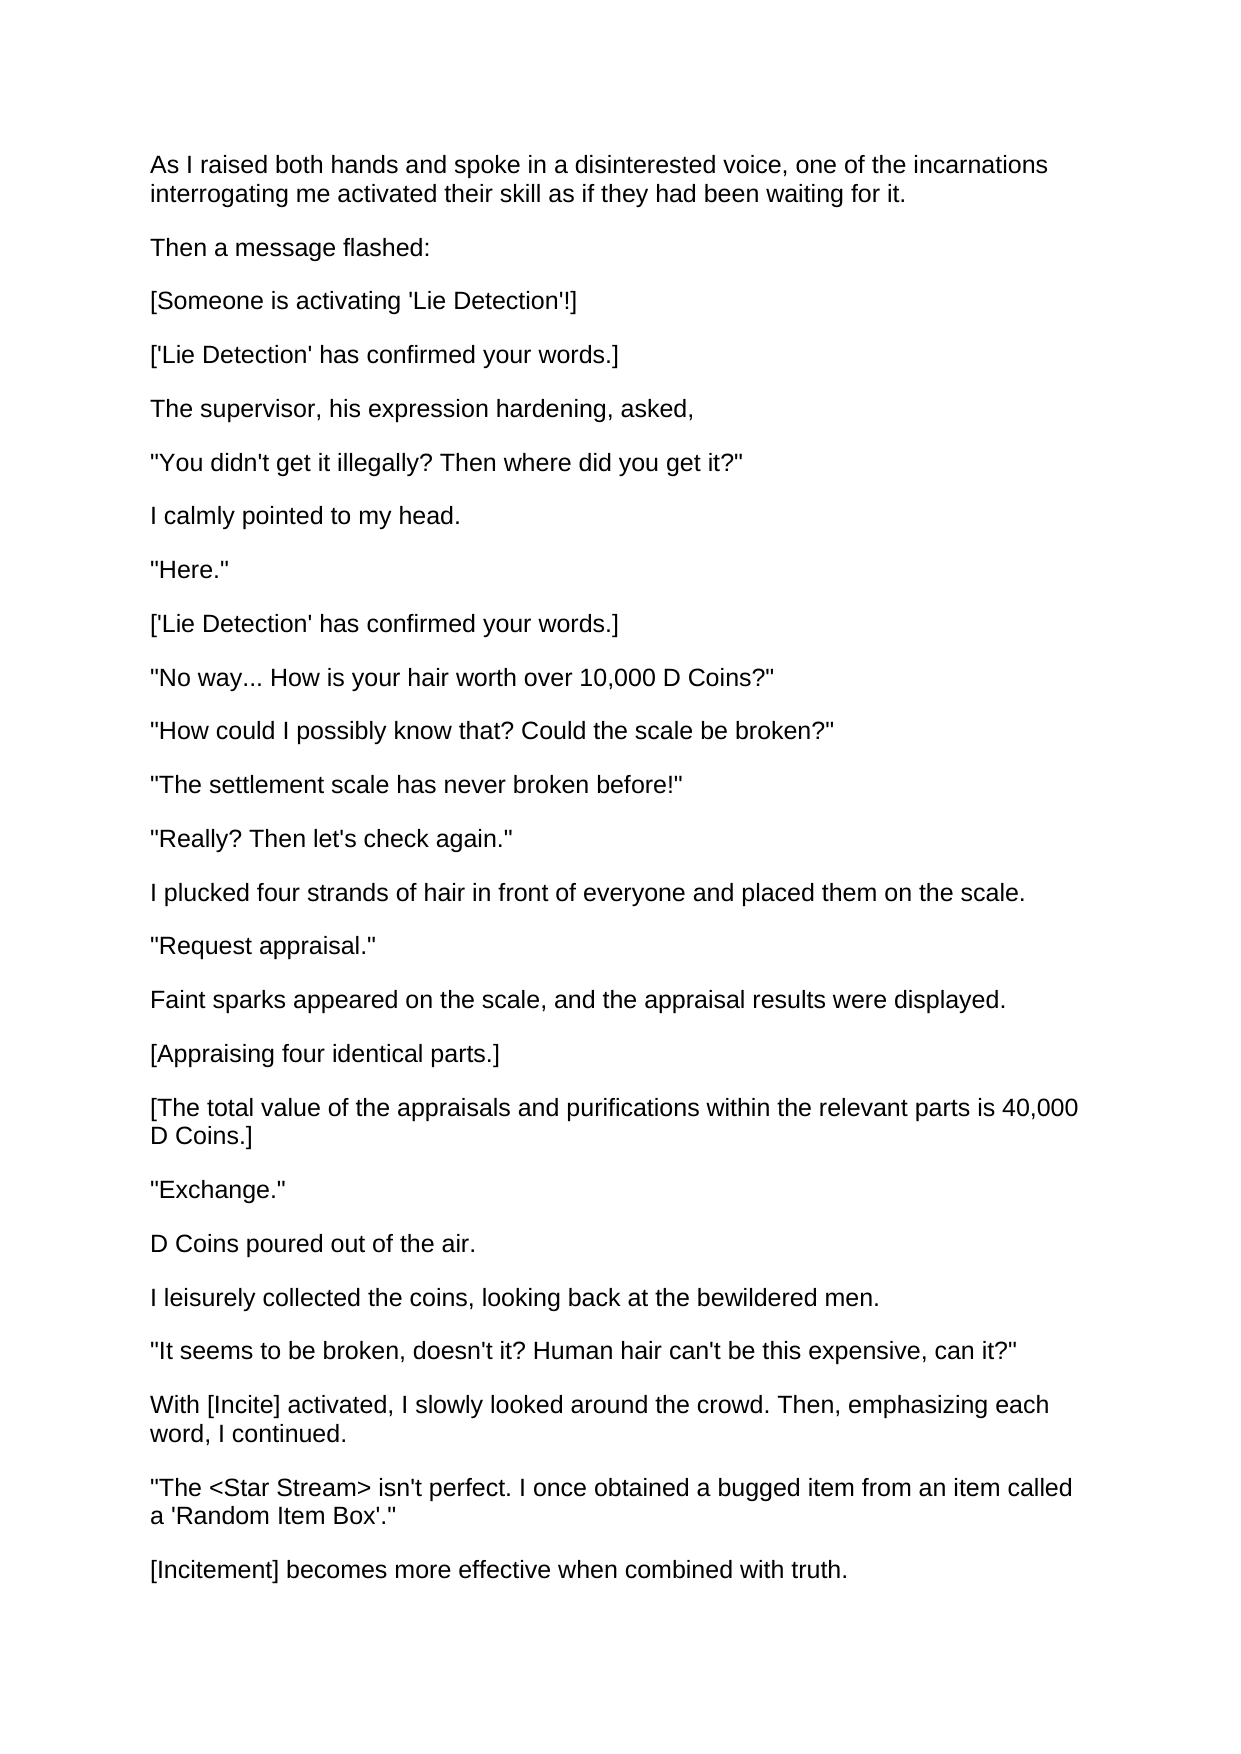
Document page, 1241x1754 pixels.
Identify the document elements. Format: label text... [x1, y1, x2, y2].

text Faint sparks appeared on the scale, and the appraisal results were displayed. [150, 985, 1090, 1014]
text "Really? Then let's check again." [150, 824, 1090, 852]
text With [Incite] activated, I slowly looked around the crowd. Then, emphasizing each word, I continued. [150, 1390, 1090, 1447]
text ['Lie Detection' has confirmed your words.] [150, 609, 1090, 637]
text I plucked four strands of hair in front of everyone and placed them on the scale. [150, 877, 1090, 906]
text "Exchange." [150, 1175, 1090, 1204]
text [Incitement] becomes more effective when combined with truth. [150, 1555, 1090, 1584]
text The supervisor, his expression hardening, asked, [150, 394, 1090, 422]
text "The settlement scale has never broken before!" [150, 770, 1090, 799]
text "It seems to be broken, doesn't it? Human hair can't be this expensive, can it?" [150, 1336, 1090, 1365]
text "No way... How is your hair worth over 10,000 D Coins?" [150, 662, 1090, 691]
text [Someone is activating 'Lie Detection'!] [150, 286, 1090, 315]
text ['Lie Detection' has confirmed your words.] [150, 340, 1090, 369]
text D Coins poured out of the air. [150, 1229, 1090, 1257]
text "Here." [150, 555, 1090, 584]
text [Appraising four identical parts.] [150, 1039, 1090, 1067]
text "How could I possibly know that? Could the scale be broken?" [150, 716, 1090, 745]
text "You didn't get it illegally? Then where did you get it?" [150, 447, 1090, 476]
text As I raised both hands and spoke in a disinterested voice, one of the incarnations interrogating me activated their skill as if they had been waiting for it. [150, 150, 1090, 207]
text I leisurely collected the coins, looking back at the bewildered men. [150, 1282, 1090, 1311]
text Then a message flashed: [150, 232, 1090, 261]
text [The total value of the appraisals and purifications within the relevant parts is 40,000 D Coins.] [150, 1092, 1090, 1150]
text "The <Star Stream> isn't perfect. I once obtained a bugged item from an item called a 'Random Item Box'." [150, 1472, 1090, 1530]
text "Request appraisal." [150, 931, 1090, 960]
text I calmly pointed to my head. [150, 501, 1090, 530]
